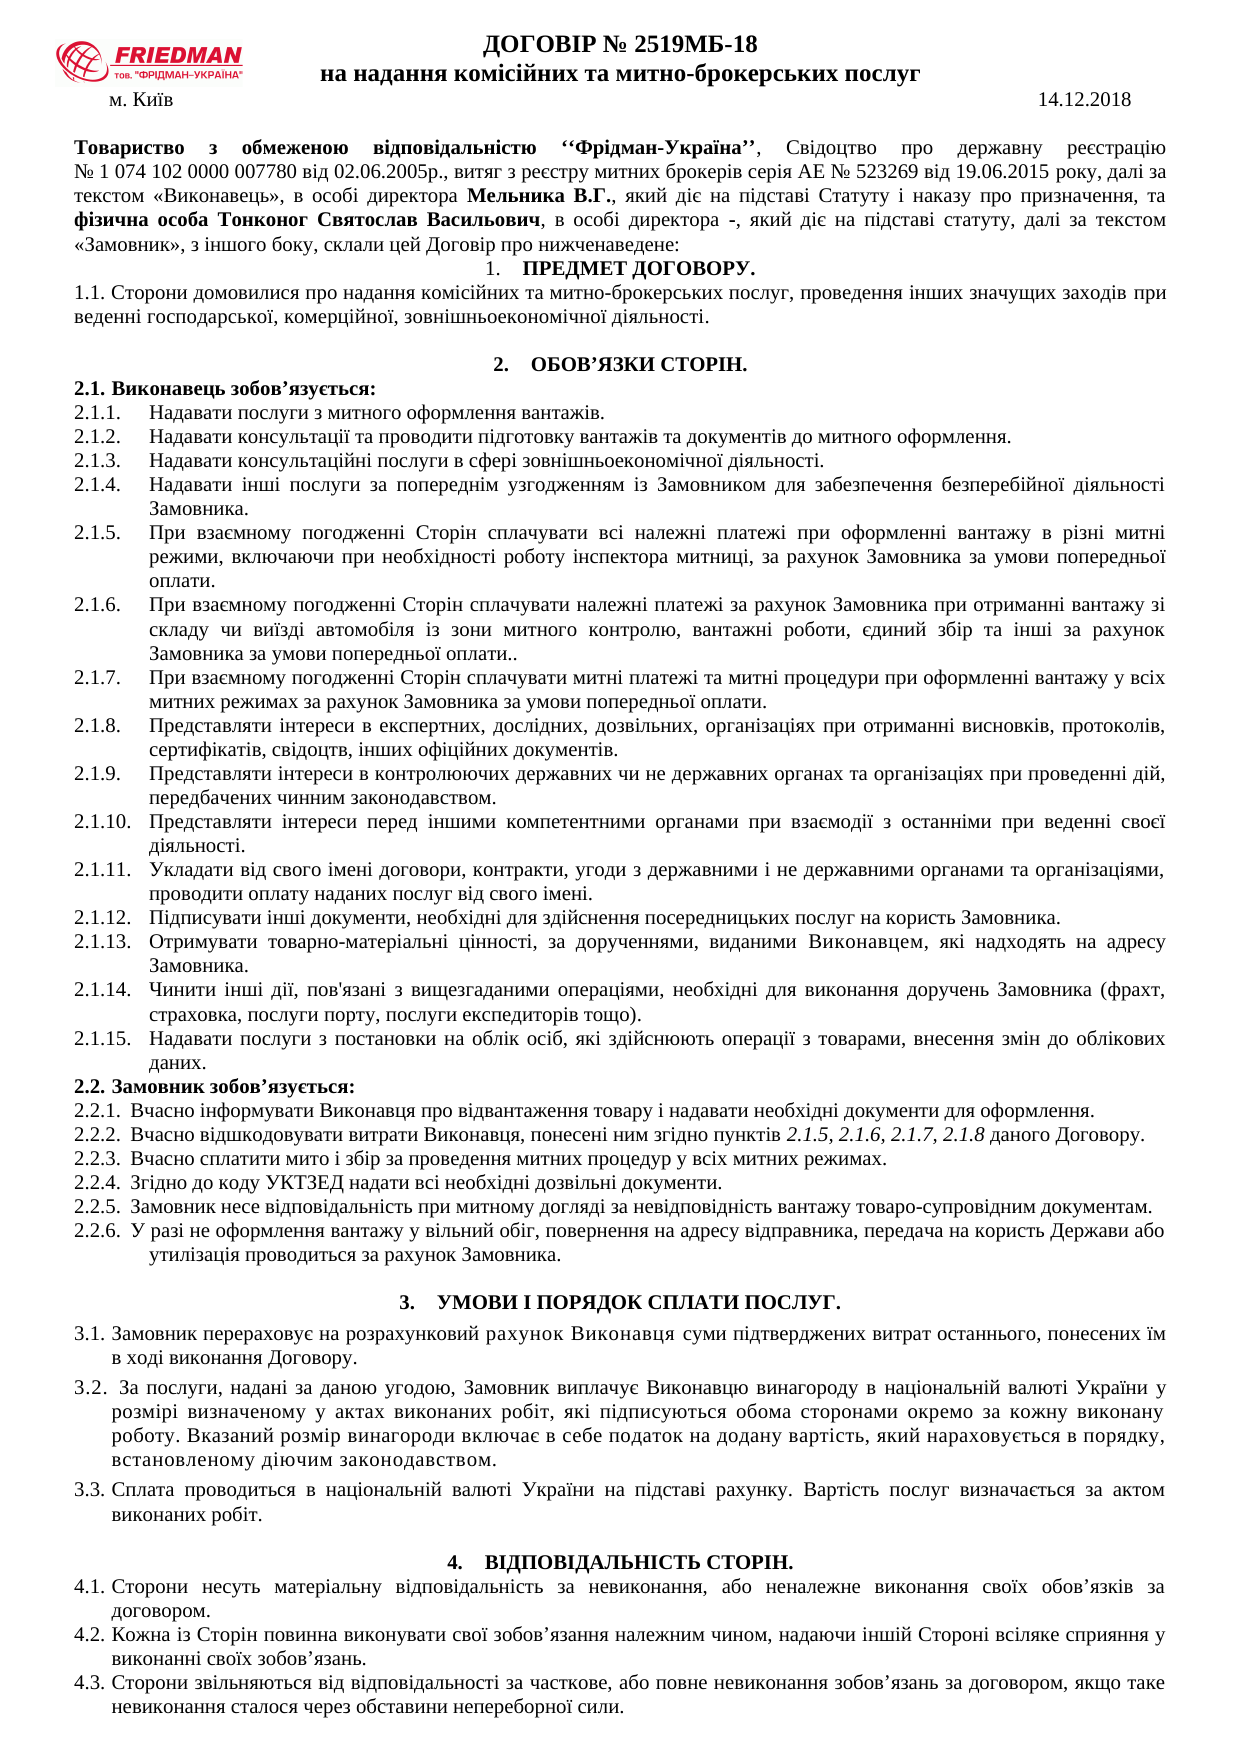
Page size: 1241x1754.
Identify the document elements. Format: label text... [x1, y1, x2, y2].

list Надавати послуги з постановки на облік осiб, якi здiйснюють операцiї з товарами, внесення змін до облікових даних. [74, 1026, 1167, 1074]
list При взаємному погодженні Сторін сплачувати належні платежі за рахунок Замовника при отриманні вантажу зі складу чи виїзді автомобіля із зони митного контролю, вантажні роботи, єдиний збір та інші за рахунок Замовника за умови попередньої оплати.. [74, 592, 1167, 664]
list При взаємному погодженні Сторін сплачувати всі належні платежі при оформленні вантажу в різні митні режими, включаючи при необхідності роботу інспектора митниці, за рахунок Замовника за умови попередньої оплати. [74, 520, 1167, 592]
list Сплата проводиться в національній валюті України на підставі рахунку. Вартість послуг визначається за актом виконаних робіт. [74, 1477, 1167, 1526]
list Вчасно відшкодовувати витрати Виконавця, понесені ним згідно пунктів 2.1.5, 2.1.6, 2.1.7, 2.1.8 даного Договору. [74, 1122, 1167, 1146]
list У разі не оформлення вантажу у вільний обіг, повернення на адресу відправника, передача на користь Держави або утилізація проводиться за рахунок Замовника. [74, 1218, 1167, 1266]
text 1.1. Сторони домовилися про надання комісійних та митно-брокерських послуг, проведення інших значущих заходів при веденні господарської, комерційної, зовнішньоекономічної діяльності. [74, 279, 1167, 328]
list Сторони звільняються від відповідальності за часткове, або повне невиконання зобов’язань за договором, якщо таке невиконання сталося через обставини непереборної сили. [74, 1670, 1167, 1718]
list Підписувати інші документи, необхідні для здійснення посередницьких послуг на користь Замовника. [74, 905, 1167, 929]
list Кожна із Сторін повинна виконувати свої зобов’язання належним чином, надаючи іншій Стороні всіляке сприяння у виконанні своїх зобов’язань. [74, 1622, 1167, 1670]
list Представляти інтереси в експертних, дослідних, дозвільних, організаціях при отриманні висновків, протоколів, сертифікатів, свідоцтв, інших офіційних документів. [74, 713, 1167, 761]
list Згідно до коду УКТЗЕД надати всі необхідні дозвільні документи. [74, 1170, 1167, 1194]
list Надавати послуги з митного оформлення вантажів. [74, 400, 1167, 424]
list ОБОВ’ЯЗКИ СТОРІН. [74, 352, 1167, 376]
list Представляти інтереси перед іншими компетентними органами при взаємодії з останніми при веденні своєї діяльності. [74, 809, 1167, 857]
list Надавати консультації та проводити підготовку вантажів та документів до митного оформлення. [74, 424, 1167, 448]
text ДОГОВІР № 2519МБ-18 [74, 29, 1167, 58]
list ПРЕДМЕТ ДОГОВОРУ. [74, 256, 1167, 279]
picture [55, 39, 243, 87]
list Представляти інтереси в контролюючих державних чи не державних органах та організаціях при проведенні дій, передбачених чинним законодавством. [74, 761, 1167, 809]
list Надавати інші послуги за попереднім узгодженням із Замовником для забезпечення безперебійної діяльності Замовника. [74, 472, 1167, 520]
list Замовник зобов’язується: [74, 1074, 1167, 1098]
list Замовник несе відповідальність при митному догляді за невідповідність вантажу товаро-супровідним документам. [74, 1194, 1167, 1218]
list За послуги, надані за даною угодою, Замовник виплачує Виконавцю винагороду в національній валюті України у розмірі визначеному у актах виконаних робіт, які підписуються обома сторонами окремо за кожну виконану роботу. Вказаний розмір винагороди включає в себе податок на додану вартість, який нараховується в порядку, встановленому діючим законодавством. [68, 1375, 1173, 1477]
list ВІДПОВІДАЛЬНІСТЬ СТОРІН. [74, 1549, 1167, 1574]
text Товариство з обмеженою відповідальністю ‘‘Фрідман-Україна’’, Свідоцтво про державну реєстрацію № 1 074 102 0000 007780 від 02.06.2005р., витяг з реєстру митних брокерів серія АЕ № 523269 від 19.06.2015 року, далі за текстом «Виконавець», в особі директора Мельника В.Г., який діє на підставі Статуту і наказу про призначення, та фізична особа Тонконог Святослав Васильович, в особі директора -, який діє на підставі статуту, далі за текстом «Замовник», з іншого боку, склали цей Договір про нижченаведене: [74, 135, 1167, 256]
list Чинити інші дії, пов'язані з вищезгаданими операціями, необхідні для виконання доручень Замовника (фрахт, страховка, послуги порту, послуги експедиторів тощо). [74, 977, 1167, 1026]
list Сторони несуть матеріальну відповідальність за невиконання, або неналежне виконання своїх обов’язків за договором. [74, 1574, 1167, 1622]
list Замовник перераховує на розрахунковий рахунок Виконавця суми підтверджених витрат останнього, понесених їм в ході виконання Договору. [68, 1314, 1173, 1375]
list Вчасно сплатити мито і збір за проведення митних процедур у всіх митних режимах. [74, 1146, 1167, 1170]
list Надавати консультаційні послуги в сфері зовнішньоекономічної діяльності. [74, 448, 1167, 472]
list Отримувати товарно-матеріальні цінності, за дорученнями, виданими Виконавцем, які надходять на адресу Замовника. [74, 929, 1167, 977]
list При взаємному погодженні Сторін сплачувати митні платежі та митні процедури при оформленні вантажу у всіх митних режимах за рахунок Замовника за умови попередньої оплати. [74, 664, 1167, 713]
list Укладати від свого імені договори, контракти, угоди з державними і не державними органами та організаціями, проводити оплату наданих послуг від свого імені. [74, 857, 1167, 905]
list Вчасно інформувати Виконавця про відвантаження товару і надавати необхідні документи для оформлення. [74, 1098, 1167, 1122]
text м. Київ 14.12.2018 [74, 87, 1167, 111]
list УМОВИ І ПОРЯДОК СПЛАТИ ПОСЛУГ. [74, 1290, 1167, 1314]
text на надання комісійних та митно-брокерських послуг [243, 58, 1167, 87]
list Виконавець зобов’язується: [74, 376, 1167, 400]
